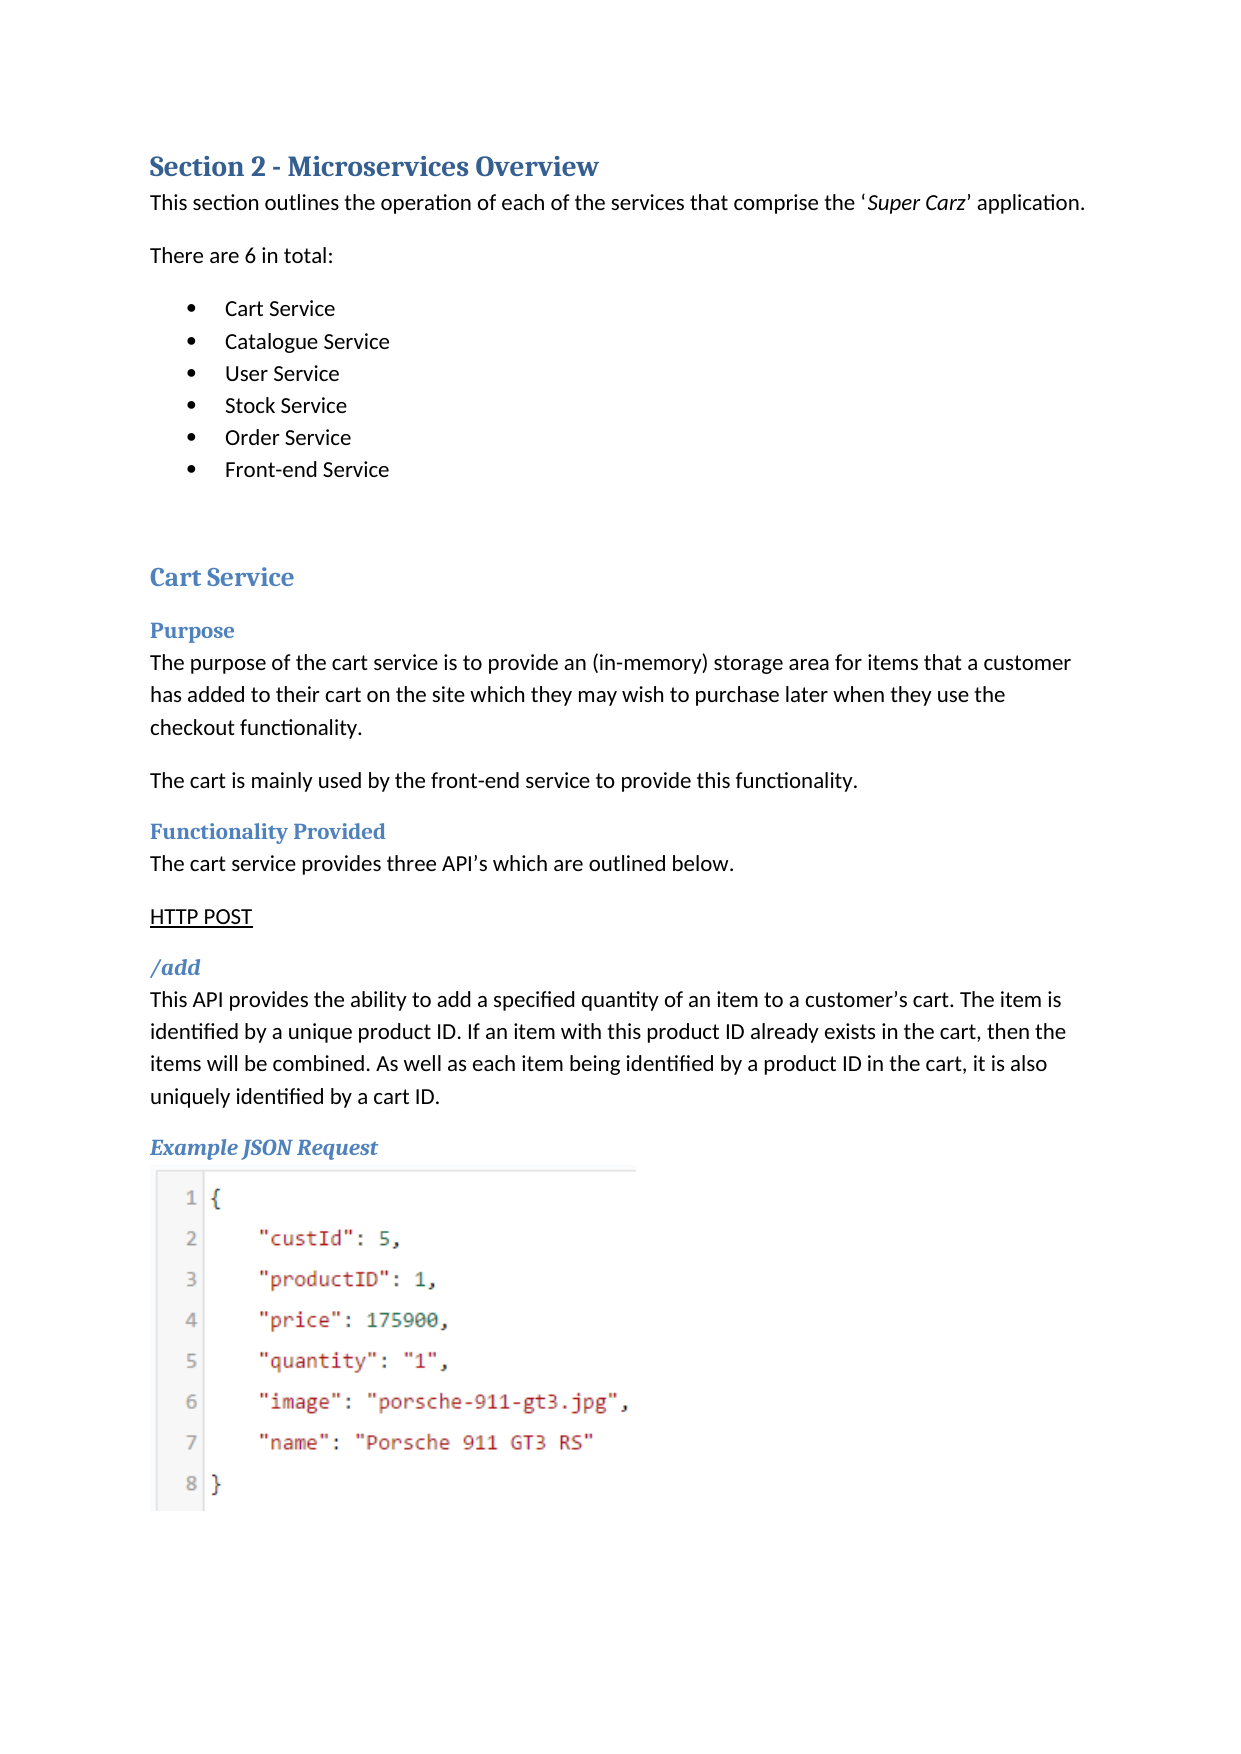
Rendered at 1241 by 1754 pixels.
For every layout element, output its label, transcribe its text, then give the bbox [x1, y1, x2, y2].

text HTTP POST [150, 902, 1090, 930]
list Front-end Service [187, 456, 1090, 483]
list Catalogue Service [187, 327, 1090, 355]
subtitle Example JSON Request [150, 1135, 1090, 1161]
subtitle Functionality Provided [150, 819, 1090, 845]
text The purpose of the cart service is to provide an (in-memory) storage area for items that a customer has added to their cart on the site which they may wish to purchase later when they use the checkout functionality. [150, 648, 1090, 741]
text The cart is mainly used by the front-end service to provide this functionality. [150, 766, 1090, 794]
list Cart Service [187, 294, 1090, 323]
subtitle Purpose [150, 618, 1090, 644]
subtitle Section 2 - Microservices Overview [150, 150, 1090, 183]
subtitle /add [150, 955, 1090, 981]
subtitle Cart Service [150, 562, 1090, 593]
list Order Service [187, 423, 1090, 451]
text This section outlines the operation of each of the services that comprise the ‘Super Carz’ application. [150, 188, 1090, 217]
text This API provides the ability to add a specified quantity of an item to a customer’s cart. The item is identified by a unique product ID. If an item with this product ID already exists in the cart, then the items will be combined. As well as each item being identified by a product ID in the cart, it is also uniquely identified by a cart ID. [150, 985, 1090, 1110]
list User Service [187, 359, 1090, 387]
text The cart service provides three API’s which are outlined below. [150, 849, 1090, 877]
picture [150, 1165, 636, 1511]
list Stock Service [187, 391, 1090, 419]
text There are 6 in total: [150, 242, 1090, 269]
